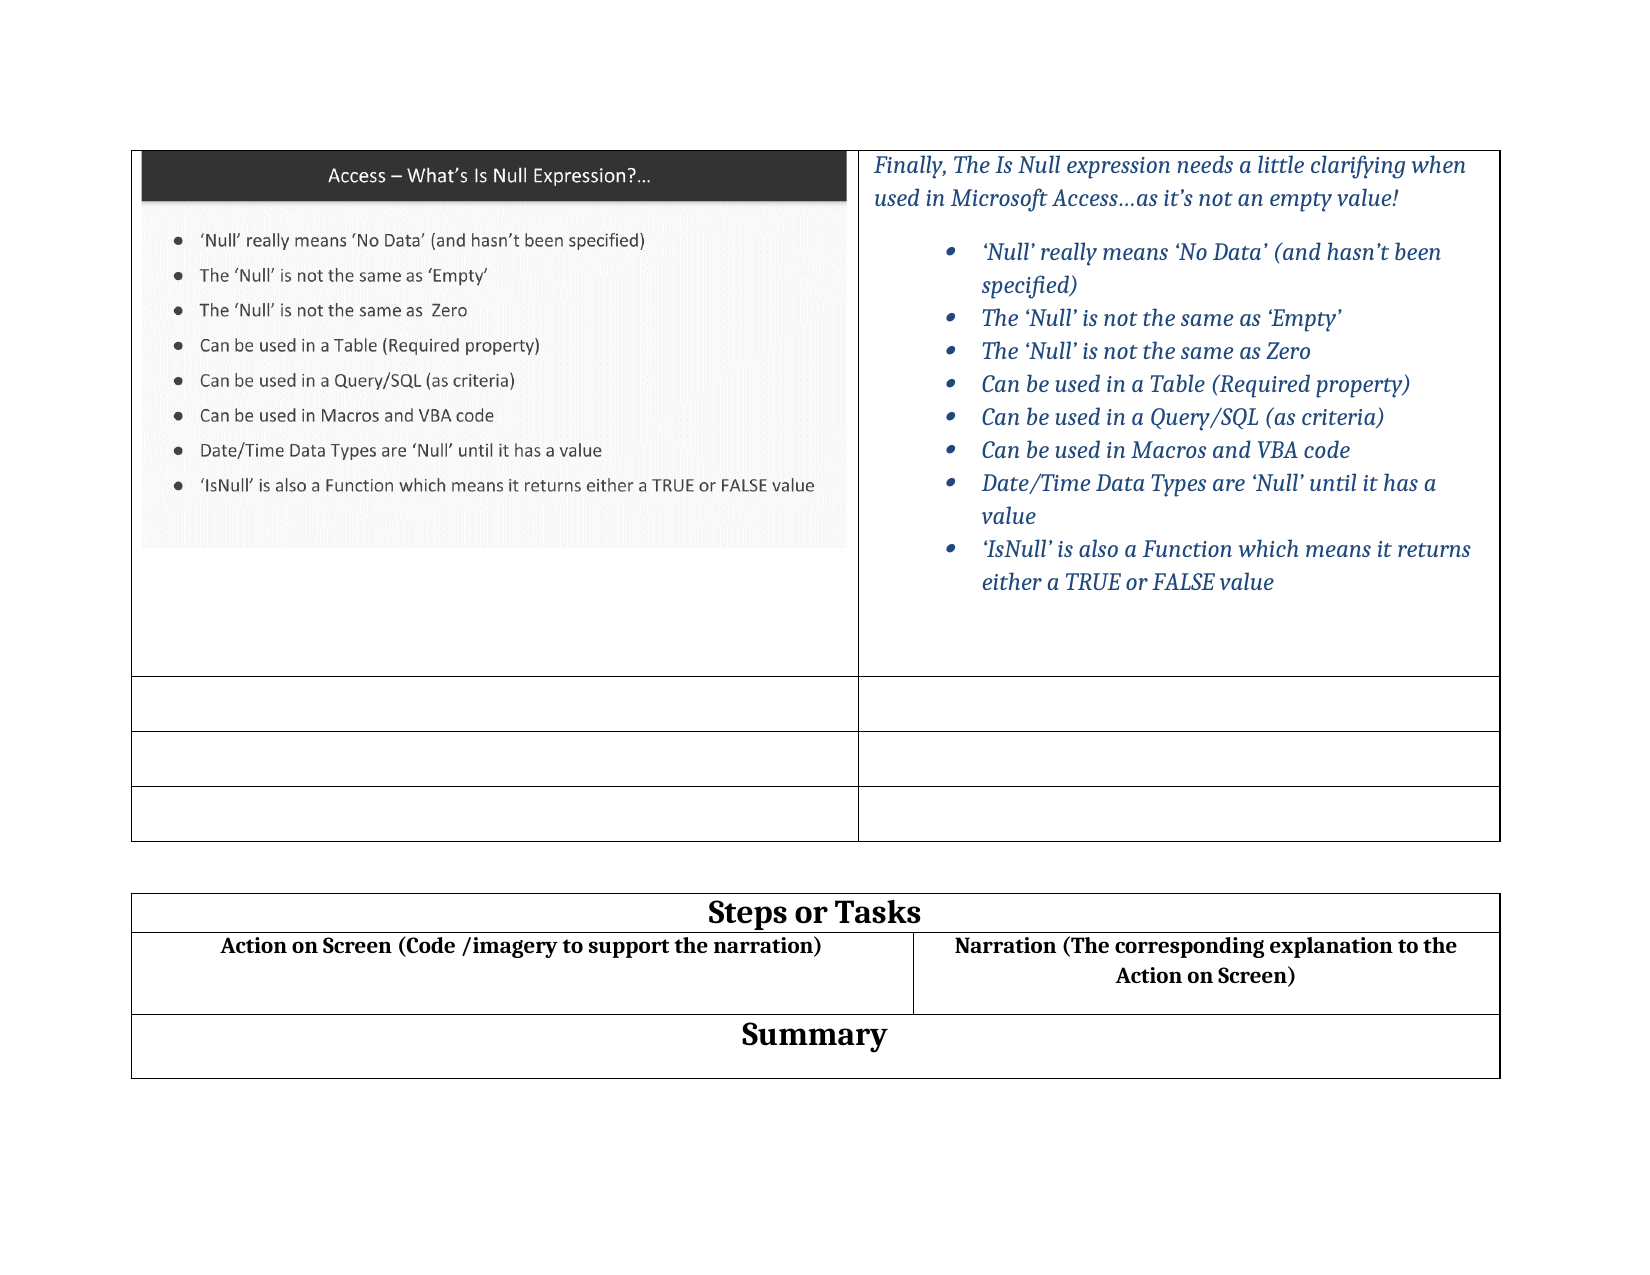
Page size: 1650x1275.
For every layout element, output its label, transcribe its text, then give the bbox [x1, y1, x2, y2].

picture [141, 151, 847, 548]
table_cell [859, 677, 1499, 731]
table_cell [859, 787, 1499, 841]
table_cell [132, 732, 858, 786]
table_cell Finally, The Is Null expression needs a little clarifying when used in Microsoft Access…as it’s not an empty value! ‘Null’ really means ‘No Data’ (and hasn’t been specified) The ‘Null’ is not the same as ‘Empty’ The ‘Null’ is not the same as Zero Can be used in a Table (Required property) Can be used in a Query/SQL (as criteria) Can be used in Macros and VBA code Date/Time Data Types are ‘Null’ until it has a value ‘IsNull’ is also a Function which means it returns either a TRUE or FALSE value [859, 151, 1499, 676]
table_cell [132, 151, 858, 676]
table_cell Action on Screen (Code /imagery to support the narration) [132, 933, 913, 1014]
table_cell Narration (The corresponding explanation to the Action on Screen) [914, 933, 1499, 1014]
table_cell Summary [132, 1015, 1499, 1078]
table_cell [132, 787, 858, 841]
table_cell [132, 677, 858, 731]
table_cell [859, 732, 1499, 786]
table_header Steps or Tasks [132, 894, 1499, 932]
